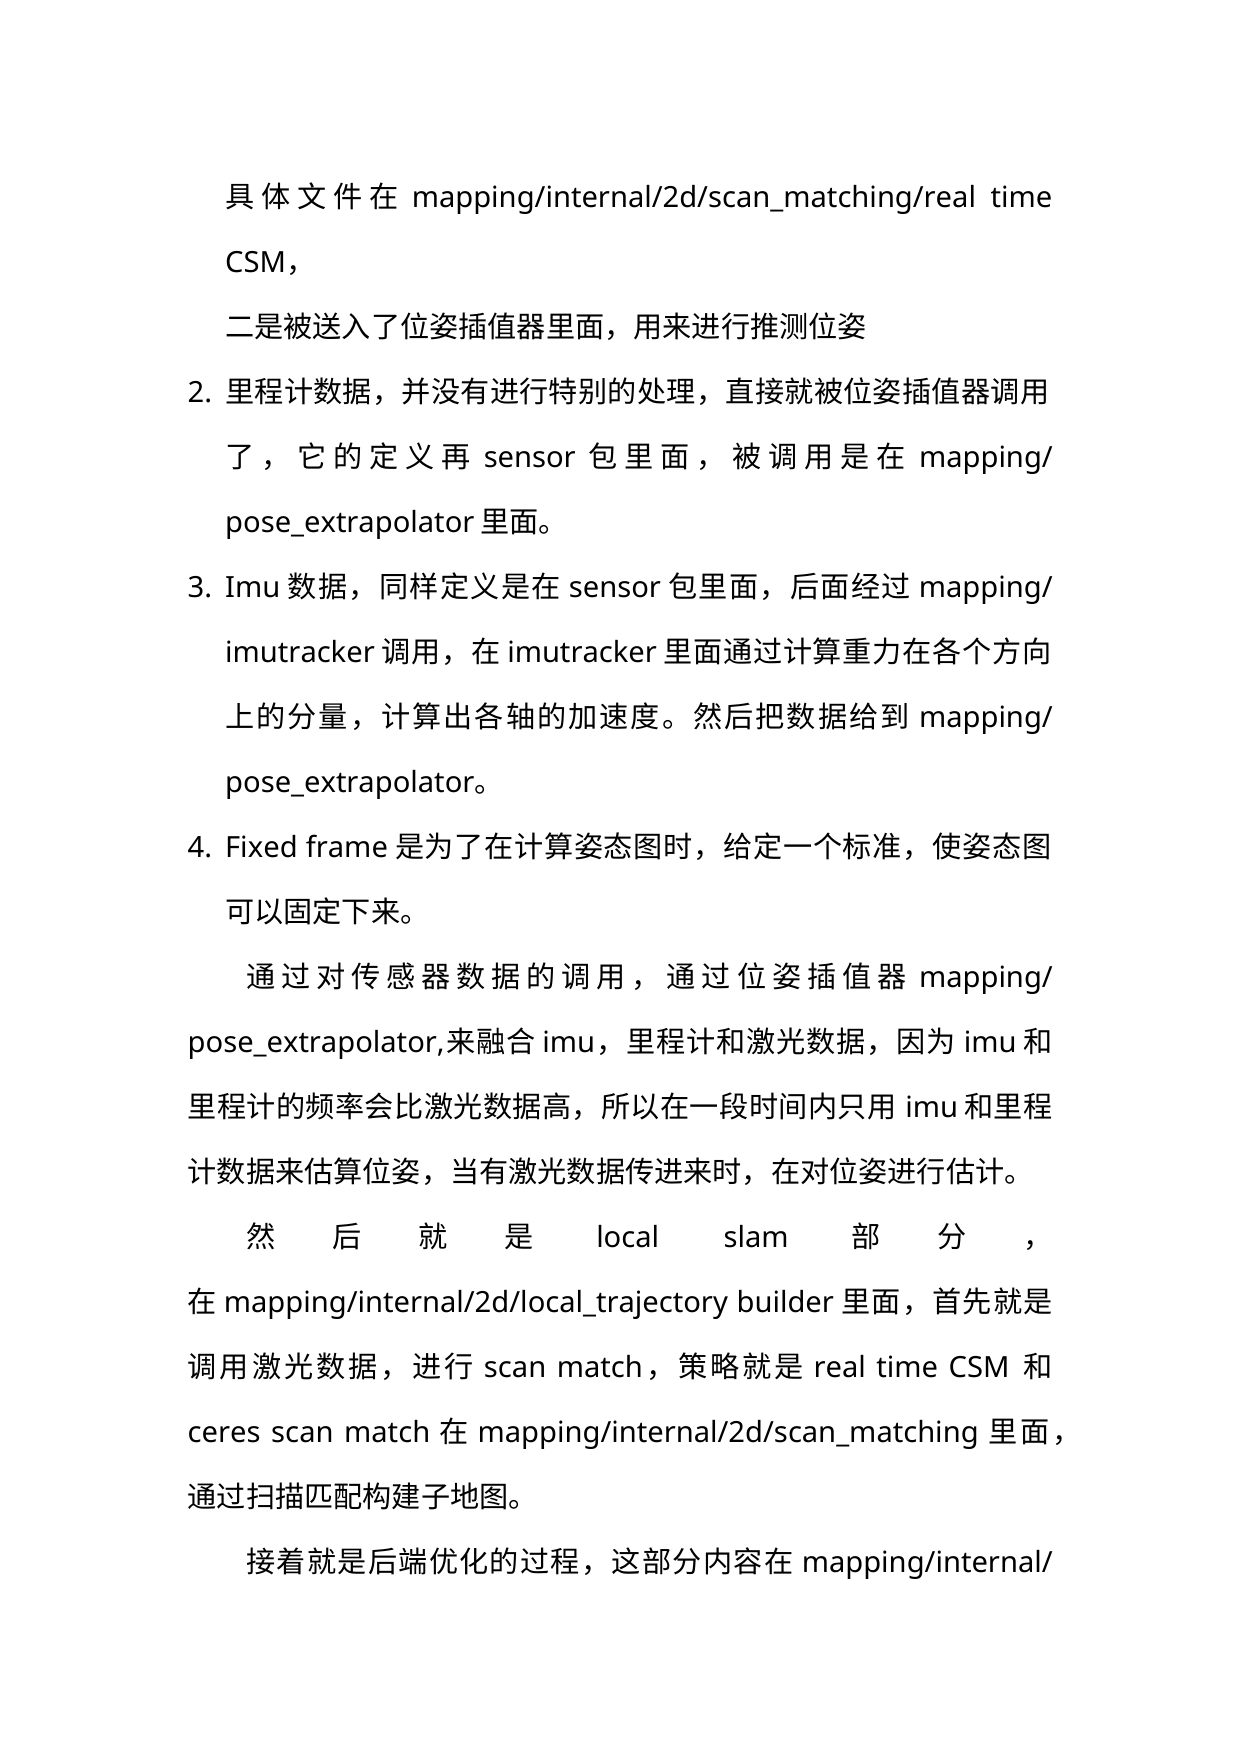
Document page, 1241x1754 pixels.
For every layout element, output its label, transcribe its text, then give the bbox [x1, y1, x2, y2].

text 然后就是local slam部分，在mapping/internal/2d/local_trajectory builder里面，首先就是调用激光数据，进行scan match，策略就是real time CSM 和 ceres scan match在mapping/internal/2d/scan_matching里面，通过扫描匹配构建子地图。 [187, 1202, 1053, 1527]
list 二是被送入了位姿插值器里面，用来进行推测位姿 [225, 292, 1053, 357]
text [187, 1527, 1053, 1592]
list Imu数据，同样定义是在sensor包里面，后面经过mapping/imutracker调用，在imutracker里面通过计算重力在各个方向上的分量，计算出各轴的加速度。然后把数据给到mapping/pose_extrapolator。 [187, 552, 1053, 812]
list Fixed frame是为了在计算姿态图时，给定一个标准，使姿态图可以固定下来。 [187, 812, 1053, 942]
text 通过对传感器数据的调用，通过位姿插值器mapping/pose_extrapolator,来融合imu，里程计和激光数据，因为imu和里程计的频率会比激光数据高，所以在一段时间内只用imu和里程计数据来估算位姿，当有激光数据传进来时，在对位姿进行估计。 [187, 942, 1053, 1202]
list 里程计数据，并没有进行特别的处理，直接就被位姿插值器调用了，它的定义再sensor包里面，被调用是在mapping/pose_extrapolator里面。 [187, 357, 1053, 552]
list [225, 162, 1053, 292]
